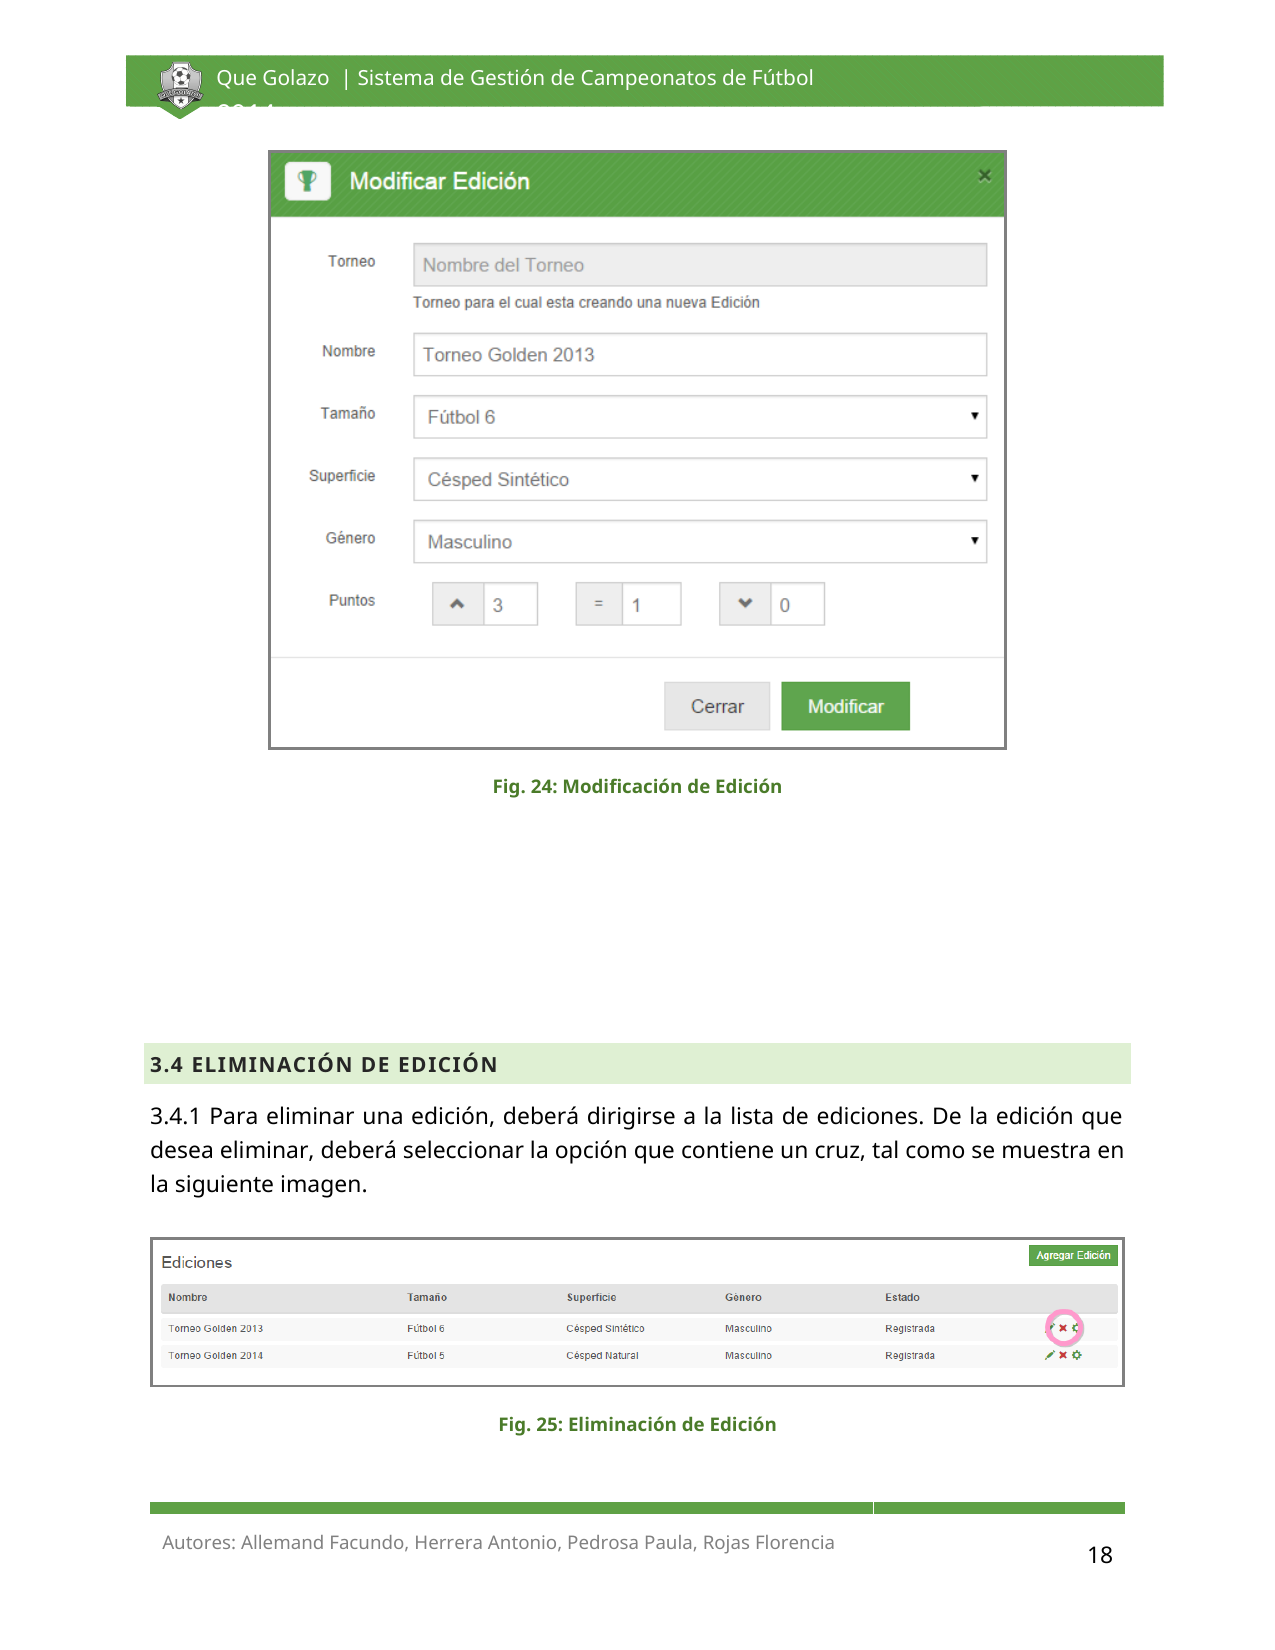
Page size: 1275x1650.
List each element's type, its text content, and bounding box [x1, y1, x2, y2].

picture [153, 1240, 1122, 1385]
text Fig. 25: Eliminación de Edición [150, 1411, 1125, 1437]
subtitle 3.4 Eliminación de Edición [150, 1050, 1125, 1078]
list 3.4.1 Para eliminar una edición, deberá dirigirse a la lista de ediciones. De la edición que desea eliminar, deberá seleccionar la opción que contiene un cruz, tal como se muestra en la siguiente imagen. [150, 1100, 1125, 1200]
picture [271, 153, 1004, 747]
text Fig. 24: Modificación de Edición [150, 774, 1125, 799]
